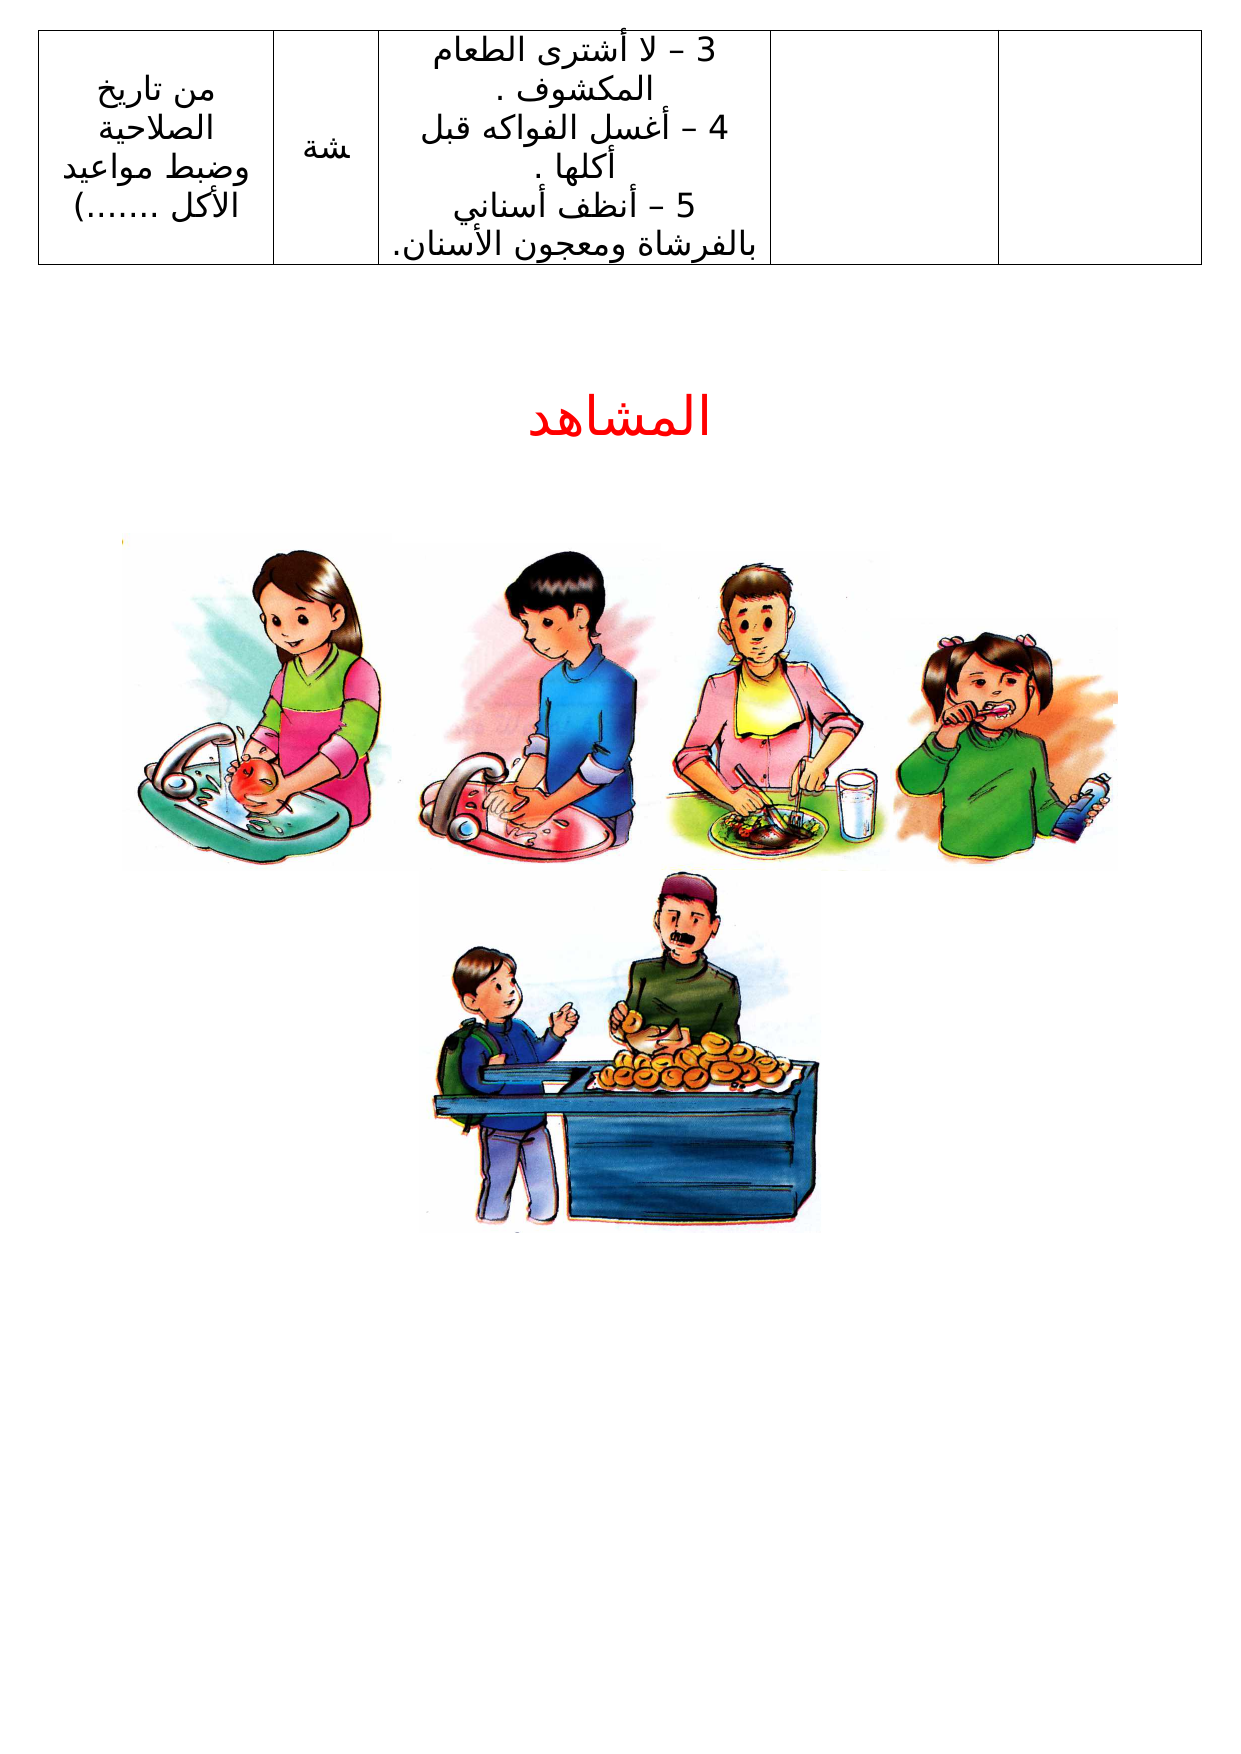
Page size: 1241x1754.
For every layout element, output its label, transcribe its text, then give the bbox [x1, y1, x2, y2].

table_cell أسئلة ومناقشة [274, 31, 378, 264]
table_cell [999, 31, 1201, 264]
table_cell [771, 31, 998, 264]
picture [122, 533, 1118, 1233]
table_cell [379, 31, 770, 264]
text المشاهد [59, 384, 1181, 448]
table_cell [39, 31, 273, 264]
